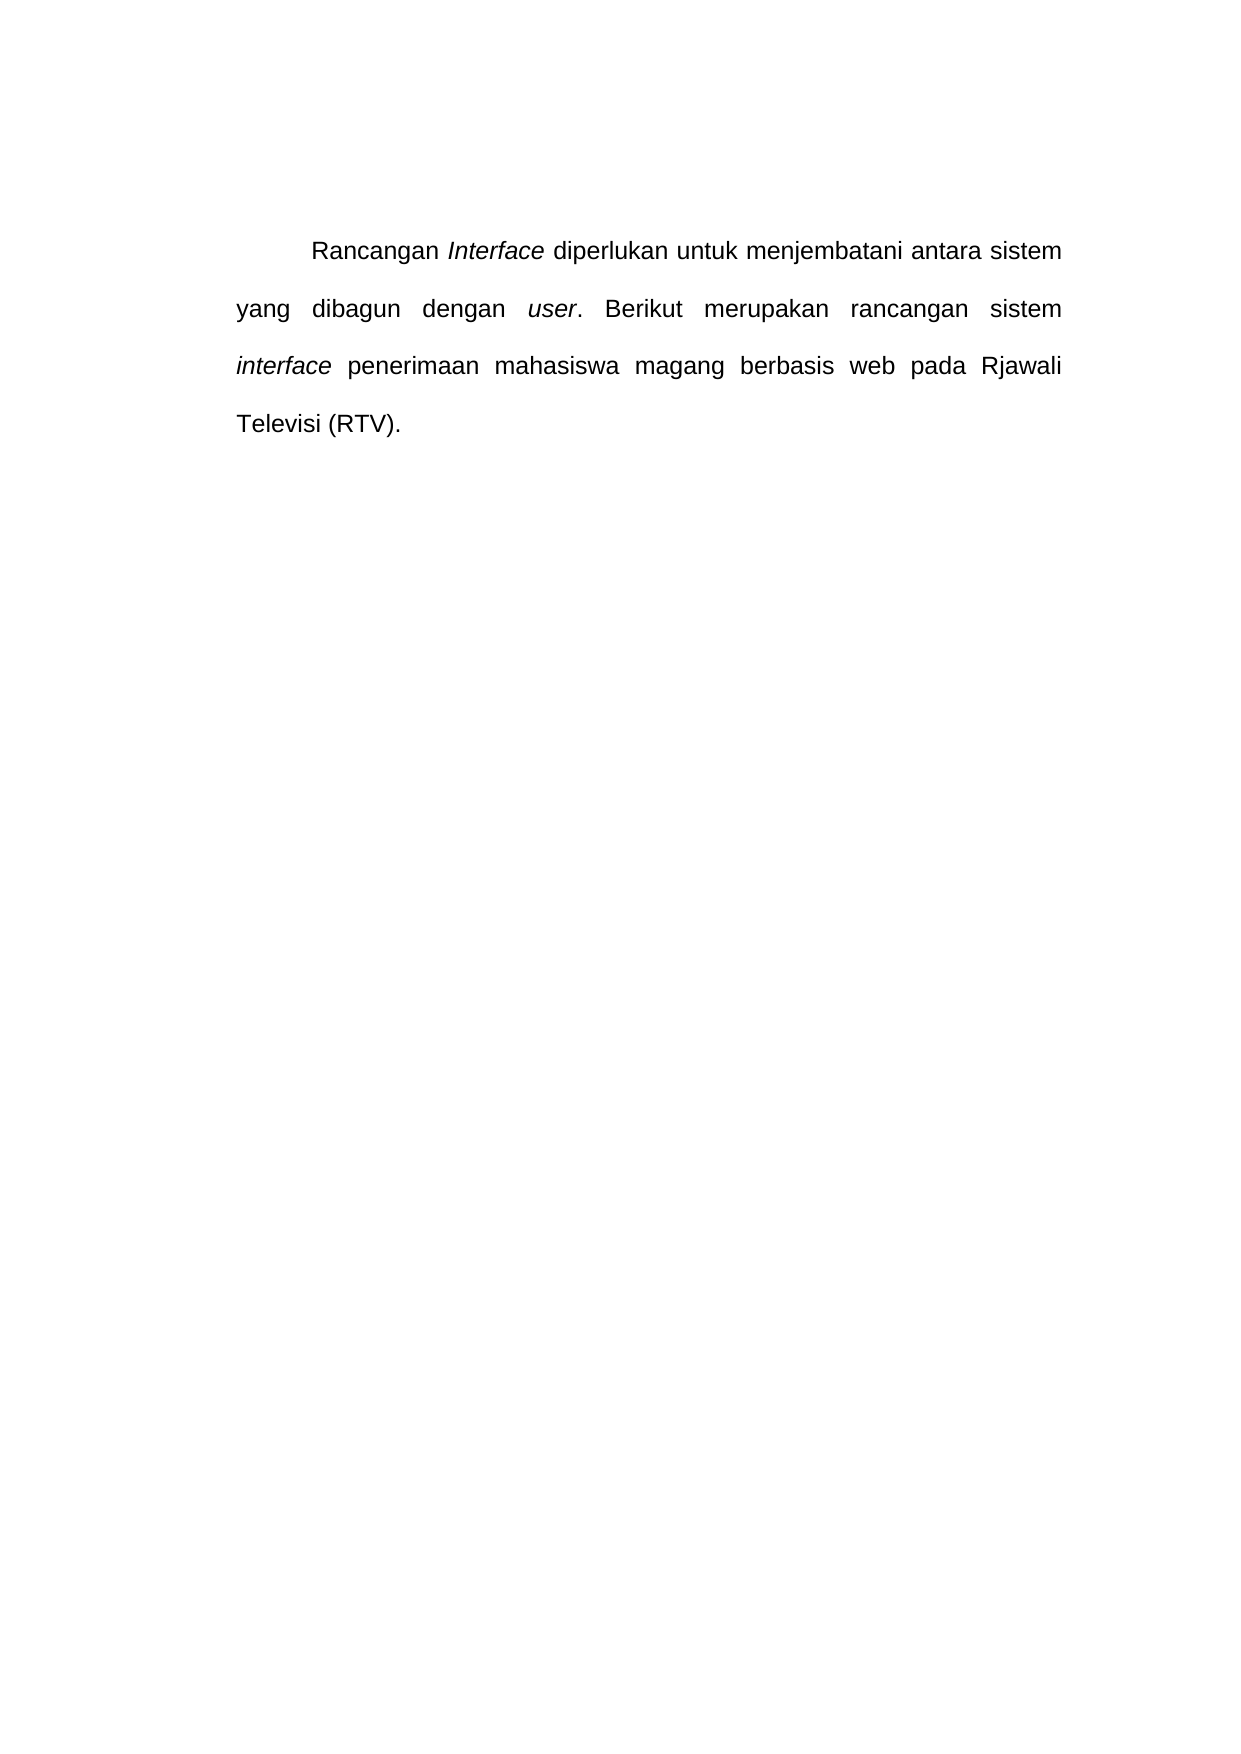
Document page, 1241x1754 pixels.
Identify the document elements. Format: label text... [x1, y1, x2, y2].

text Rancangan Interface diperlukan untuk menjembatani antara sistem yang dibagun dengan user. Berikut merupakan rancangan sistem interface penerimaan mahasiswa magang berbasis web pada Rjawali Televisi (RTV). [236, 236, 1063, 437]
